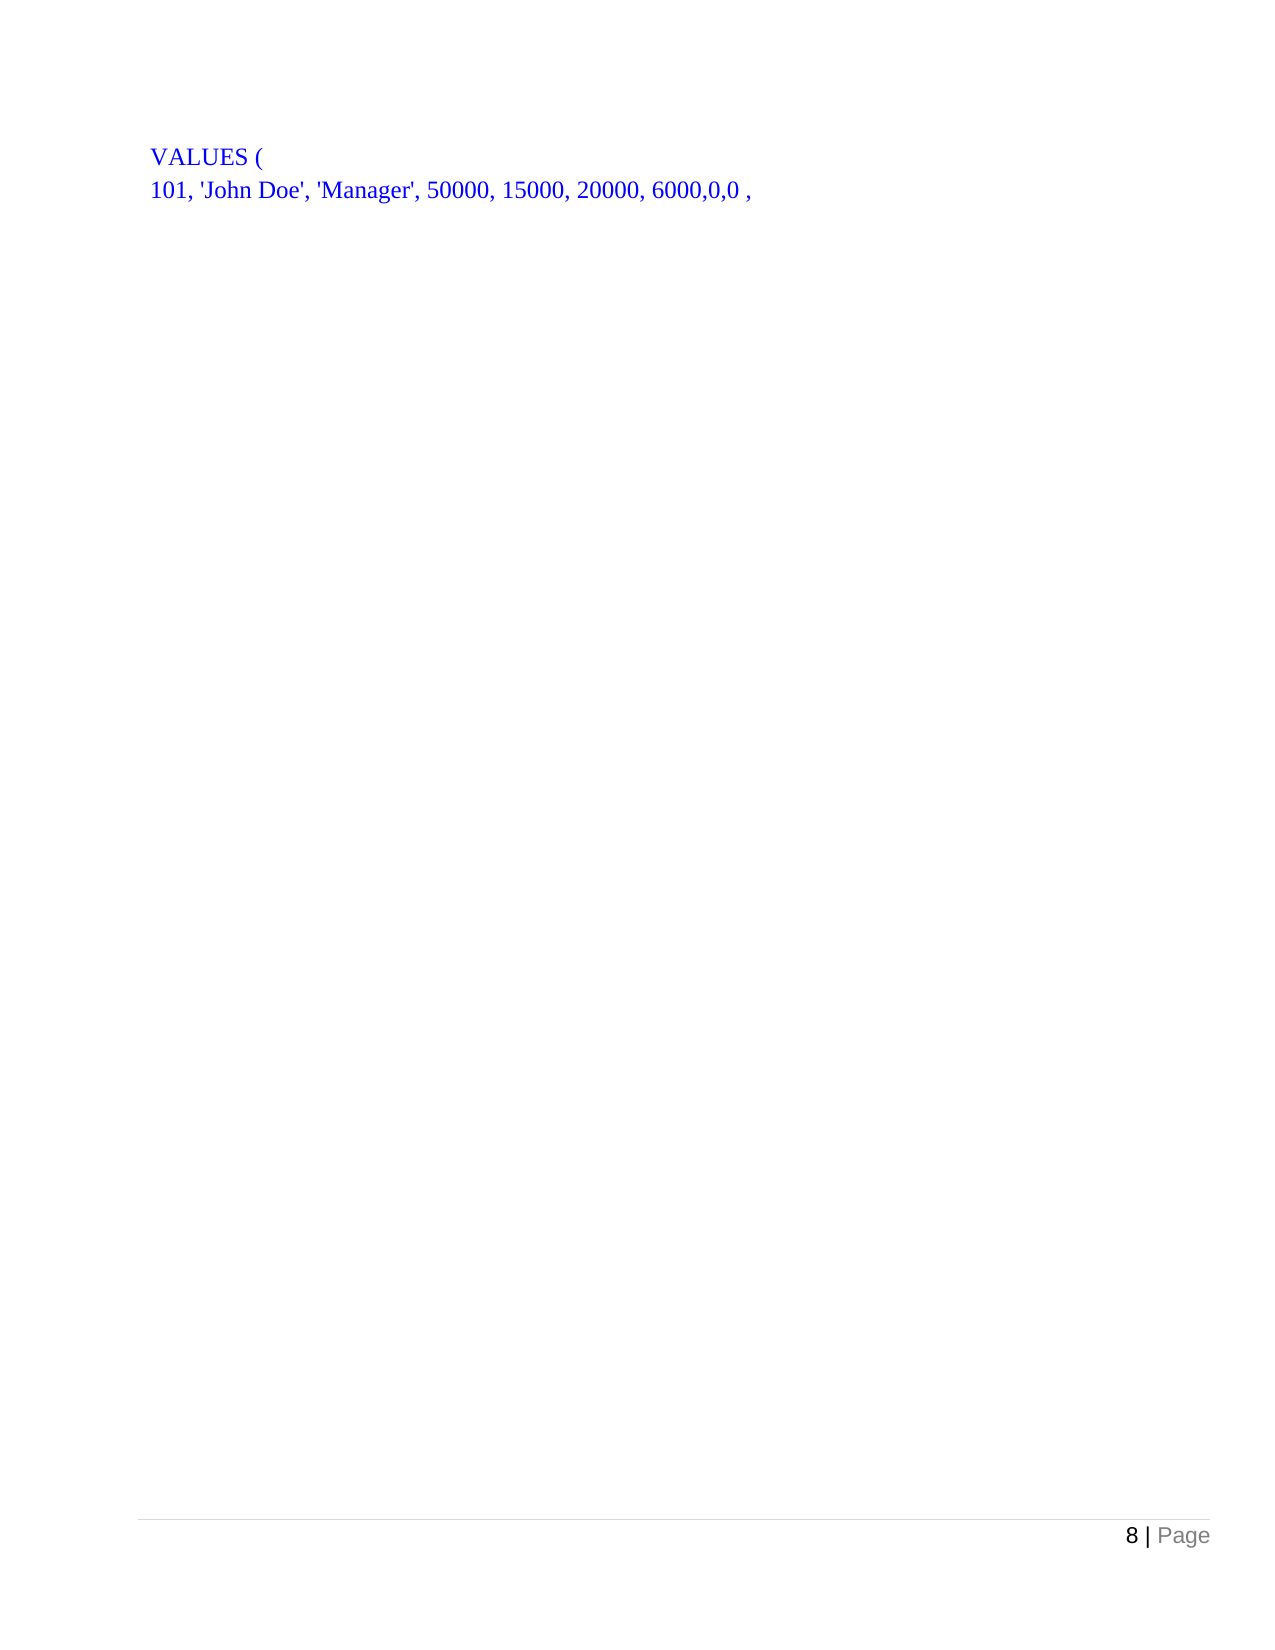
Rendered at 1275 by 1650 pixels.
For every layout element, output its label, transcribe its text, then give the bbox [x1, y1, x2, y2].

text 101, 'John Doe', 'Manager', 50000, 15000, 20000, 6000,0,0 , [150, 175, 1210, 203]
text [150, 142, 1116, 170]
